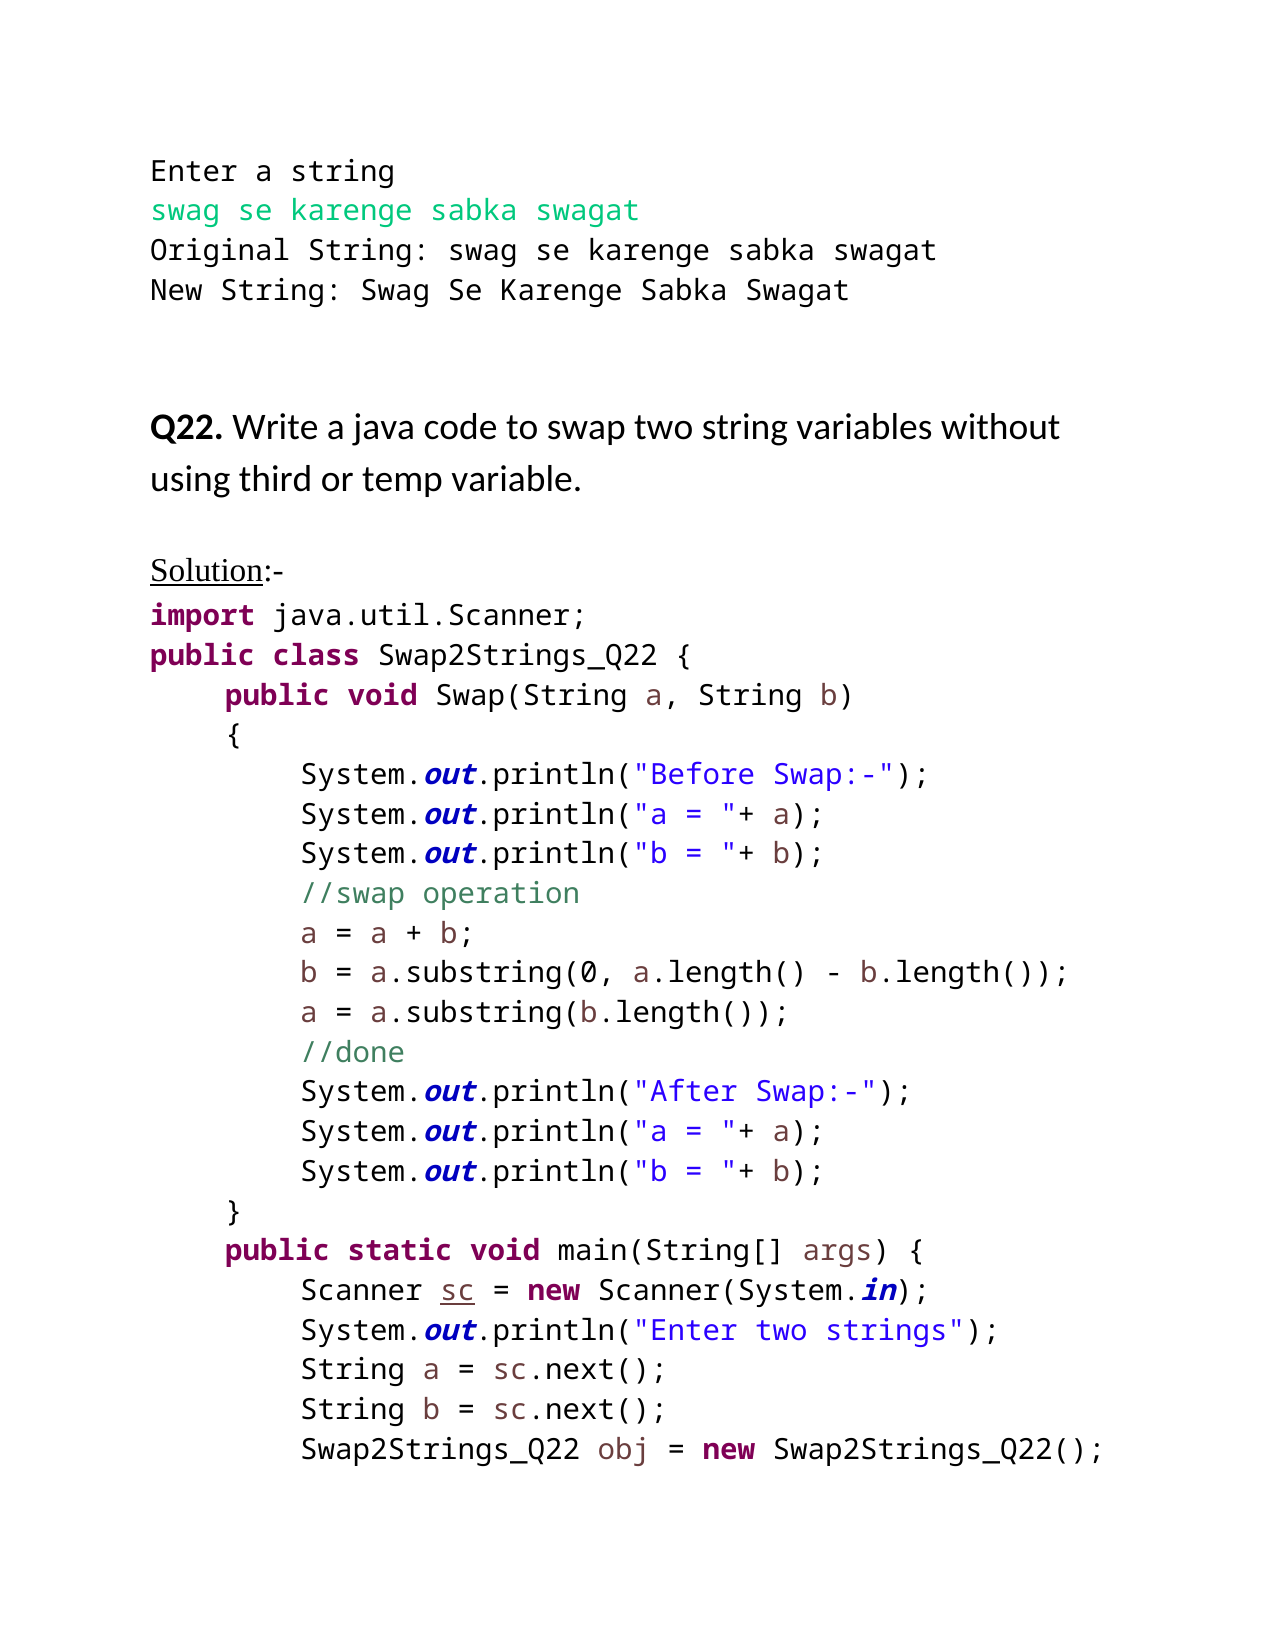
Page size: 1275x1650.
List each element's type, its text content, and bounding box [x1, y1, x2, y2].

text Original String: swag se karenge sabka swagat [150, 229, 1125, 269]
text import java.util.Scanner; [150, 594, 1125, 634]
text public class Swap2Strings_Q22 { [150, 634, 1125, 674]
text //swap operation [150, 872, 1125, 912]
text Q22. Write a java code to swap two string variables without using third or temp variable. [150, 403, 1125, 500]
text New String: Swag Se Karenge Sabka Swagat [150, 269, 1125, 309]
text Scanner sc = new Scanner(System.in); [150, 1269, 1125, 1309]
text String b = sc.next(); [150, 1388, 1125, 1428]
text String a = sc.next(); [150, 1348, 1125, 1388]
text swag se karenge sabka swagat [150, 190, 1125, 229]
text System.out.println("b = "+ b); [150, 833, 1125, 872]
text System.out.println("After Swap:-"); [150, 1071, 1125, 1110]
text Swap2Strings_Q22 obj = new Swap2Strings_Q22(); [150, 1428, 1125, 1468]
text } [150, 1190, 1125, 1229]
text Enter a string [150, 150, 1125, 190]
text { [150, 713, 1125, 753]
text //done [150, 1031, 1125, 1071]
text System.out.println("Before Swap:-"); [150, 753, 1125, 793]
text a = a + b; [150, 912, 1125, 952]
text System.out.println("a = "+ a); [150, 793, 1125, 833]
text b = a.substring(0, a.length() - b.length()); [150, 952, 1125, 991]
text System.out.println("Enter two strings"); [150, 1309, 1125, 1348]
text System.out.println("b = "+ b); [150, 1150, 1125, 1190]
text System.out.println("a = "+ a); [150, 1110, 1125, 1150]
text public static void main(String[] args) { [150, 1229, 1125, 1269]
text a = a.substring(b.length()); [150, 991, 1125, 1031]
text public void Swap(String a, String b) [150, 674, 1125, 713]
text Solution:- [150, 550, 1125, 589]
